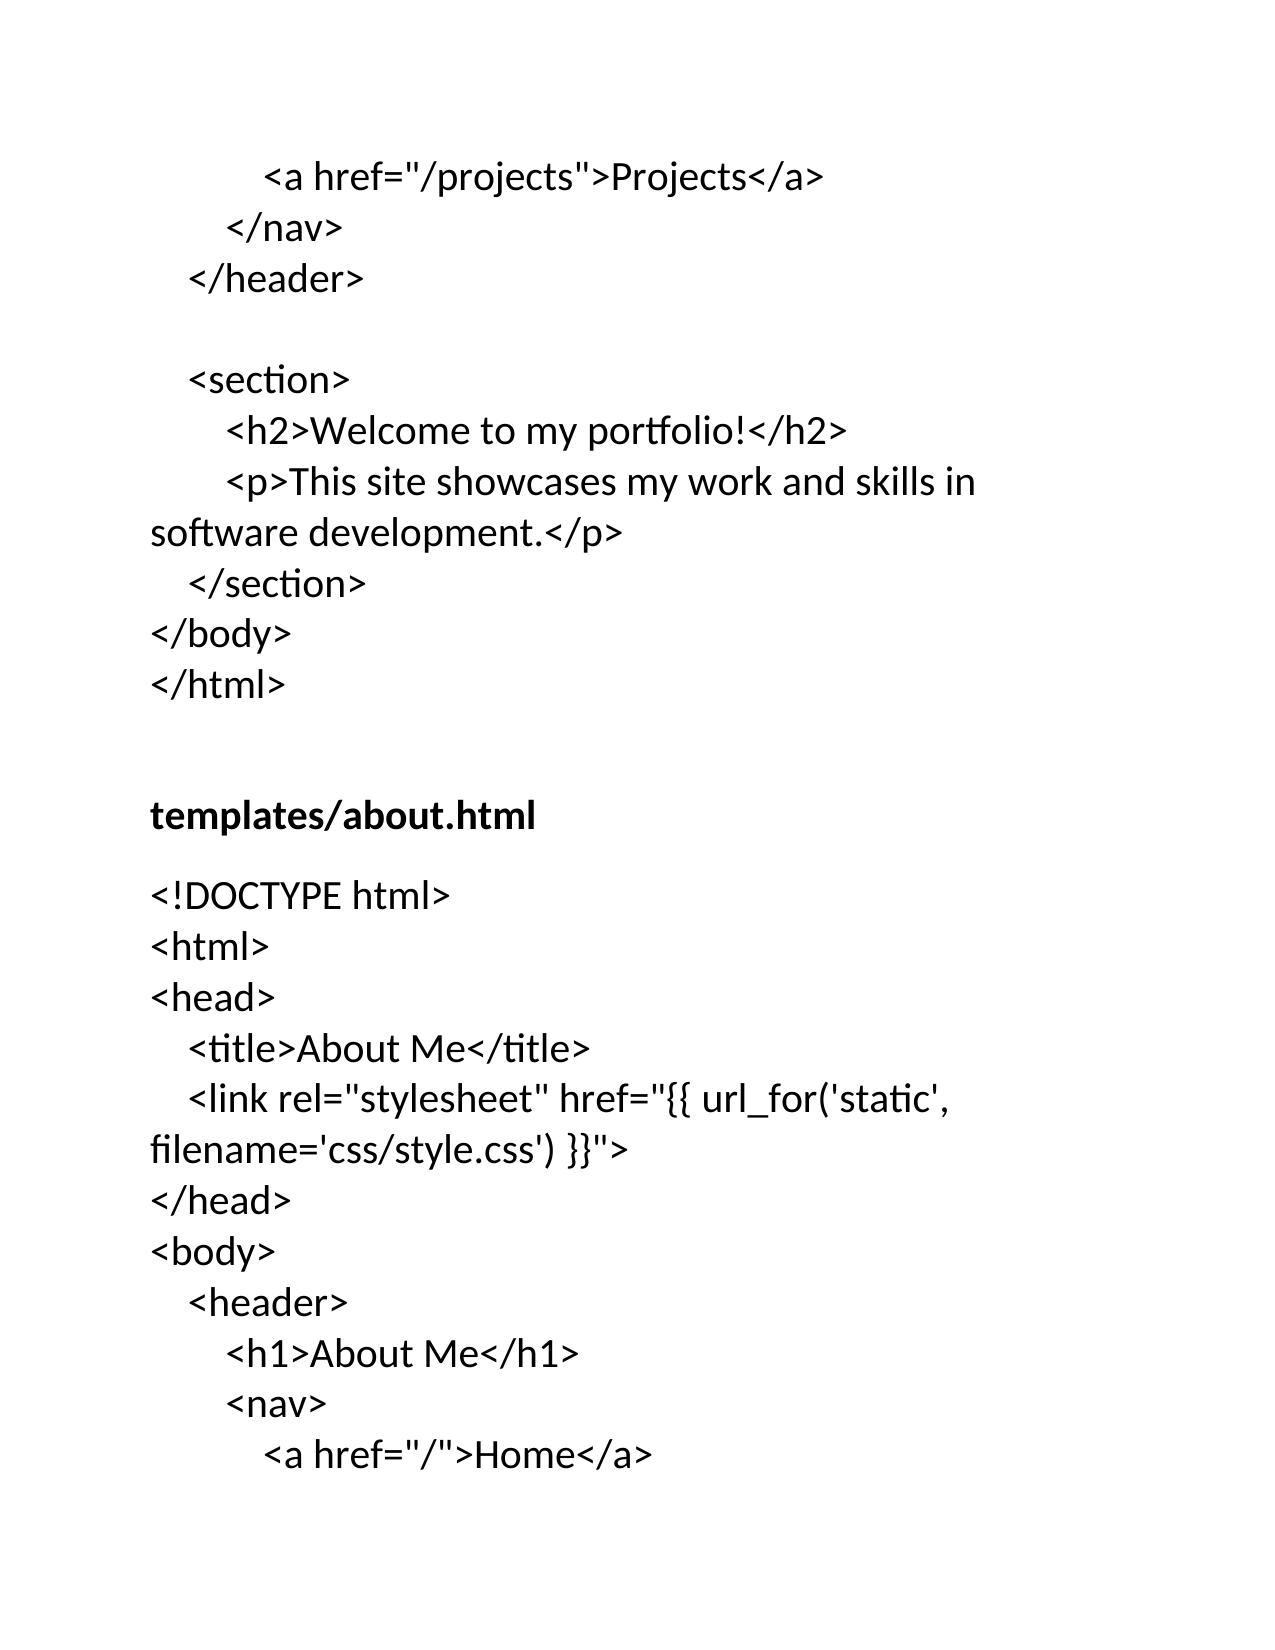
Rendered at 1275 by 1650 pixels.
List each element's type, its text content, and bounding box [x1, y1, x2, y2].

text <a href="/">Home</a> [150, 1428, 1125, 1479]
text <p>This site showcases my work and skills in software development.</p> [150, 455, 1125, 557]
text </head> [150, 1174, 1125, 1225]
text </body> [150, 607, 1125, 658]
text <head> [150, 971, 1125, 1022]
text templates/about.html [150, 789, 1125, 840]
text <a href="/projects">Projects</a> [150, 150, 1125, 201]
text </nav> [150, 201, 1125, 252]
text <section> [150, 353, 1125, 404]
text </header> [150, 252, 1125, 302]
text <header> [150, 1276, 1125, 1327]
text <title>About Me</title> [150, 1022, 1125, 1072]
text <h2>Welcome to my portfolio!</h2> [150, 404, 1125, 455]
text <h1>About Me</h1> [150, 1327, 1125, 1377]
text </html> [150, 658, 1125, 709]
text <!DOCTYPE html> [150, 869, 1125, 920]
text <html> [150, 920, 1125, 971]
text <link rel="stylesheet" href="{{ url_for('static', filename='css/style.css') }}"> [150, 1072, 1125, 1174]
text </section> [150, 557, 1125, 607]
text <body> [150, 1225, 1125, 1276]
text <nav> [150, 1377, 1125, 1428]
